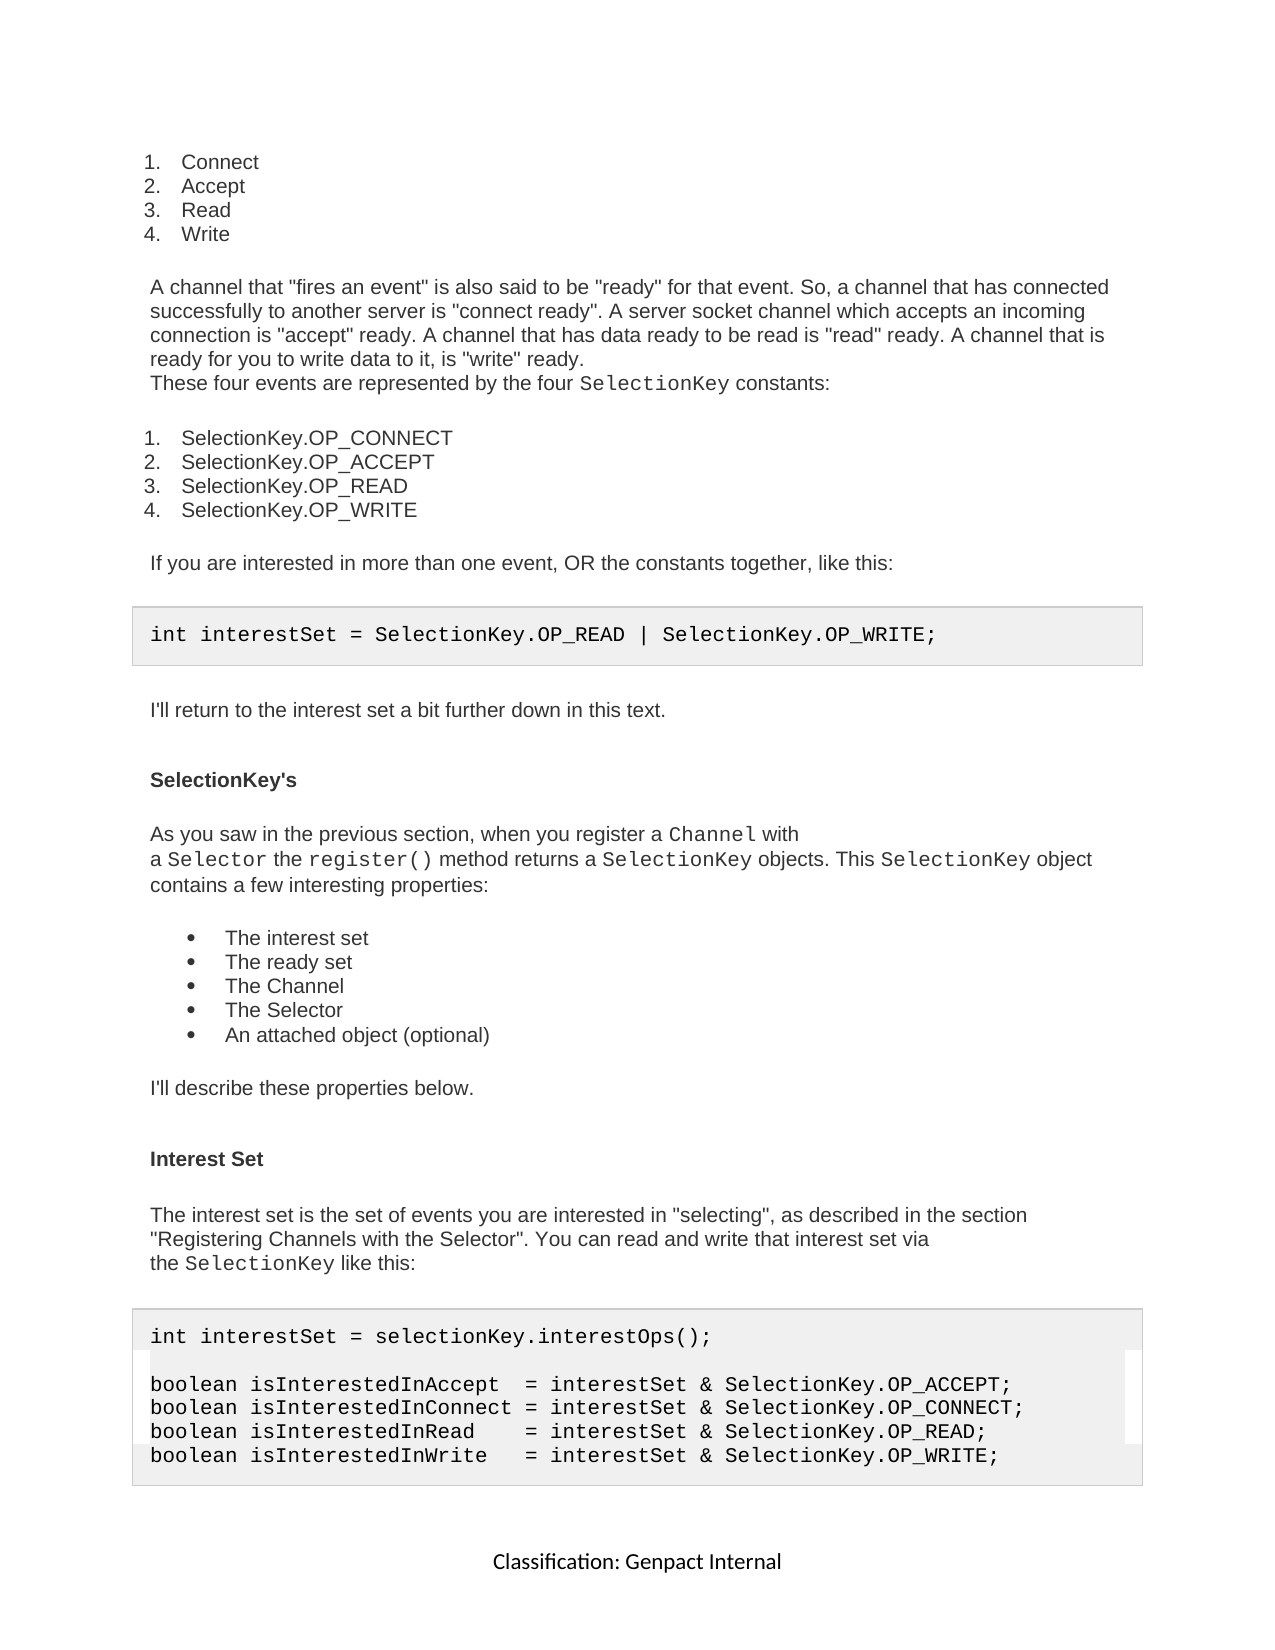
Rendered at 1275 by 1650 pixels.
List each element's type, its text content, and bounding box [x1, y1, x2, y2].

text I'll describe these properties below. [150, 1076, 1125, 1099]
list Write [144, 222, 1094, 246]
list The Channel [187, 974, 1125, 998]
text boolean isInterestedInAccept = interestSet & SelectionKey.OP_ACCEPT; [150, 1374, 1125, 1397]
list The ready set [187, 950, 1125, 974]
list Accept [144, 174, 1094, 198]
text I'll return to the interest set a bit further down in this text. [150, 697, 1125, 721]
text The interest set is the set of events you are interested in "selecting", as described in the section "Registering Channels with the Selector". You can read and write that interest set via the SelectionKey like this: [150, 1203, 1125, 1277]
list Read [144, 198, 1094, 222]
text int interestSet = SelectionKey.OP_READ | SelectionKey.OP_WRITE; [133, 608, 1142, 665]
text As you saw in the previous section, when you register a Channel with a Selector the register() method returns a SelectionKey objects. This SelectionKey object contains a few interesting properties: [150, 821, 1125, 897]
text A channel that "fires an event" is also said to be "ready" for that event. So, a channel that has connected successfully to another server is "connect ready". A server socket channel which accepts an incoming connection is "accept" ready. A channel that has data ready to be read is "read" ready. A channel that is ready for you to write data to it, is "write" ready. [150, 275, 1125, 371]
list SelectionKey.OP_WRITE [144, 498, 1094, 522]
text int interestSet = selectionKey.interestOps(); [133, 1310, 1142, 1350]
list SelectionKey.OP_ACCEPT [144, 450, 1094, 474]
text These four events are represented by the four SelectionKey constants: [150, 371, 1125, 397]
list The Selector [187, 998, 1125, 1022]
text boolean isInterestedInWrite = interestSet & SelectionKey.OP_WRITE; [133, 1426, 1142, 1485]
list An attached object (optional) [187, 1022, 1125, 1046]
list SelectionKey.OP_READ [144, 474, 1094, 498]
list The interest set [187, 926, 1125, 950]
subtitle SelectionKey's [150, 768, 1125, 792]
subtitle Interest Set [150, 1146, 1125, 1170]
list Connect [144, 150, 1094, 174]
text If you are interested in more than one event, OR the constants together, like this: [150, 551, 1125, 575]
list SelectionKey.OP_CONNECT [144, 426, 1094, 450]
text boolean isInterestedInConnect = interestSet & SelectionKey.OP_CONNECT; [150, 1397, 1125, 1421]
